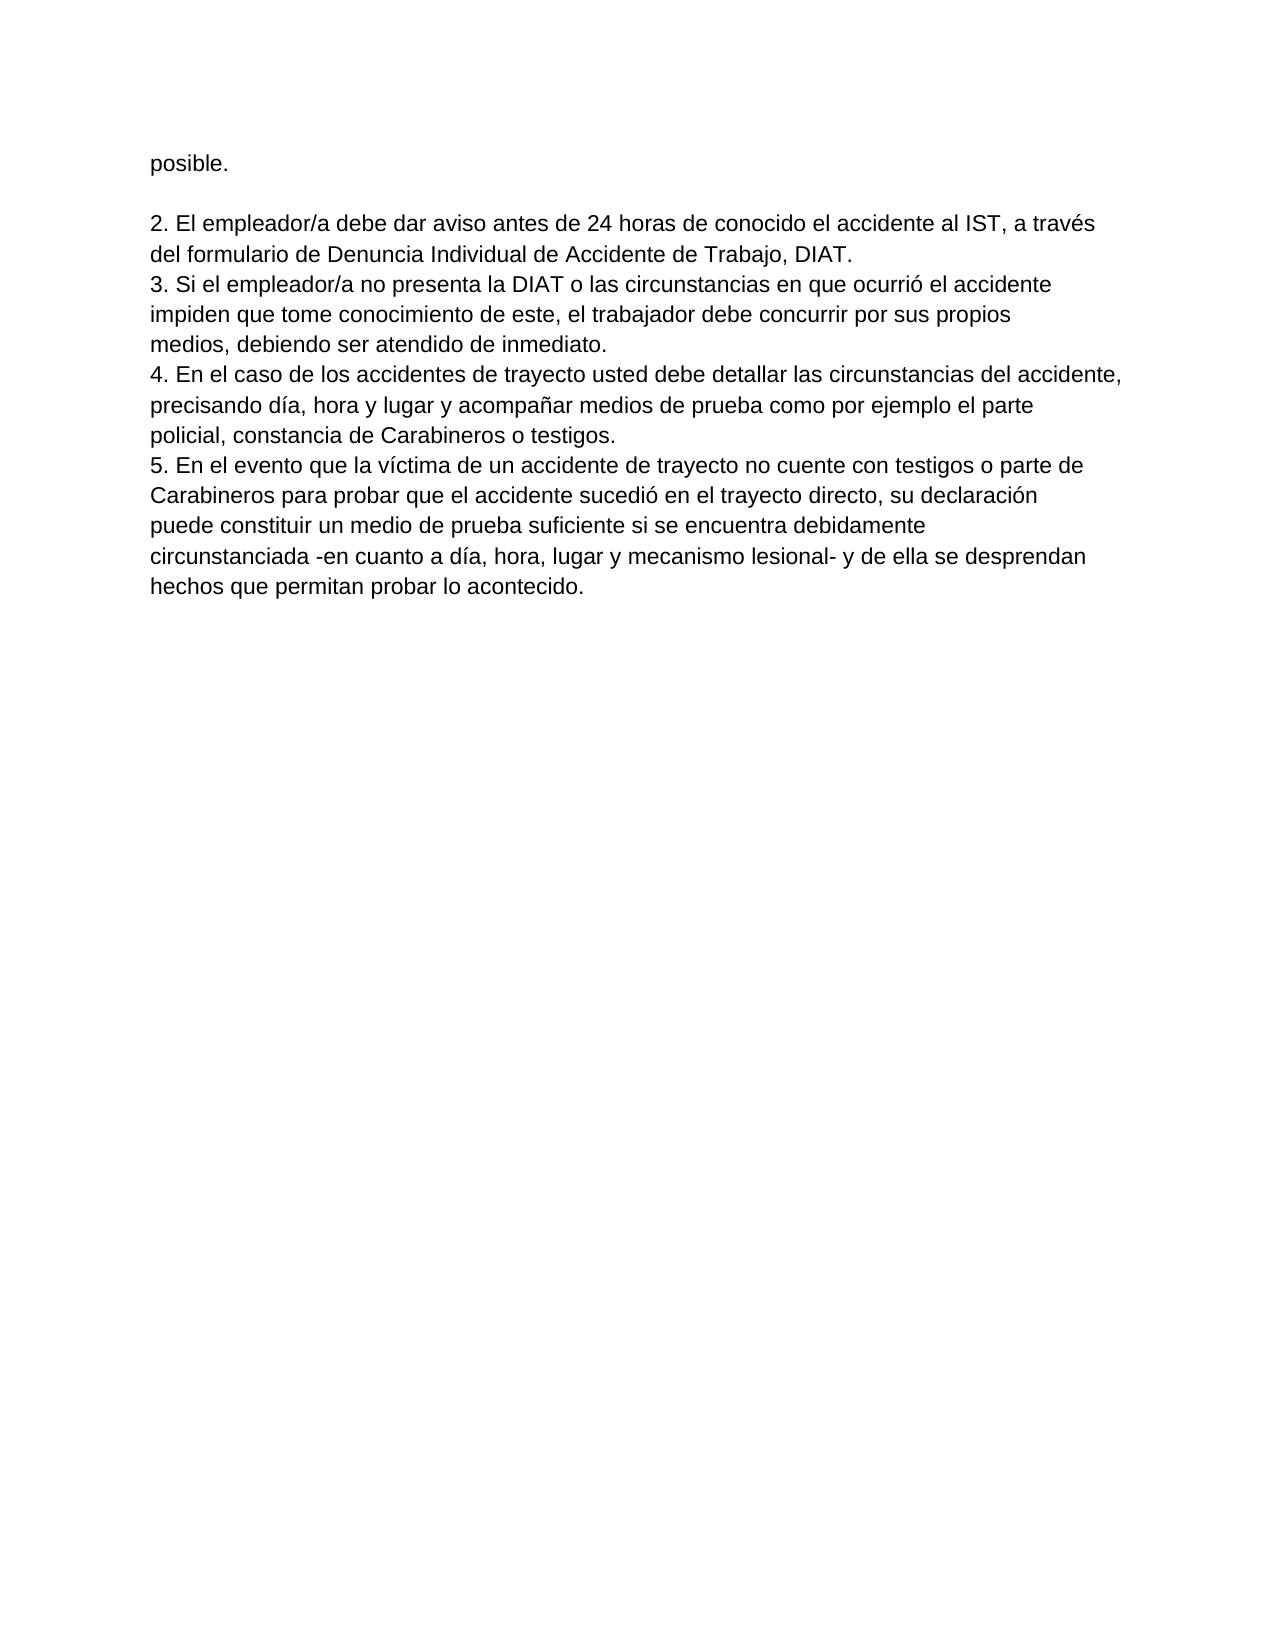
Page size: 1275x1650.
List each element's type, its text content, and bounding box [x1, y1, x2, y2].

text precisando día, hora y lugar y acompañar medios de prueba como por ejemplo el parte [150, 392, 1125, 418]
text Carabineros para probar que el accidente sucedió en el trayecto directo, su declaración [150, 482, 1125, 509]
text 5. En el evento que la víctima de un accidente de trayecto no cuente con testigos o parte de [150, 452, 1125, 478]
text medios, debiendo ser atendido de inmediato. [150, 331, 1125, 358]
text 3. Si el empleador/a no presenta la DIAT o las circunstancias en que ocurrió el accidente [150, 271, 1125, 297]
text policial, constancia de Carabineros o testigos. [150, 422, 1125, 448]
text 4. En el caso de los accidentes de trayecto usted debe detallar las circunstancias del accidente, [150, 361, 1125, 388]
text hechos que permitan probar lo acontecido. [150, 573, 1125, 599]
text impiden que tome conocimiento de este, el trabajador debe concurrir por sus propios [150, 301, 1125, 327]
text posible. [150, 150, 1125, 176]
text 2. El empleador/a debe dar aviso antes de 24 horas de conocido el accidente al IST, a través [150, 210, 1125, 237]
text puede constituir un medio de prueba suficiente si se encuentra debidamente [150, 512, 1125, 539]
text circunstanciada -en cuanto a día, hora, lugar y mecanismo lesional- y de ella se desprendan [150, 543, 1125, 569]
text del formulario de Denuncia Individual de Accidente de Trabajo, DIAT. [150, 241, 1125, 267]
